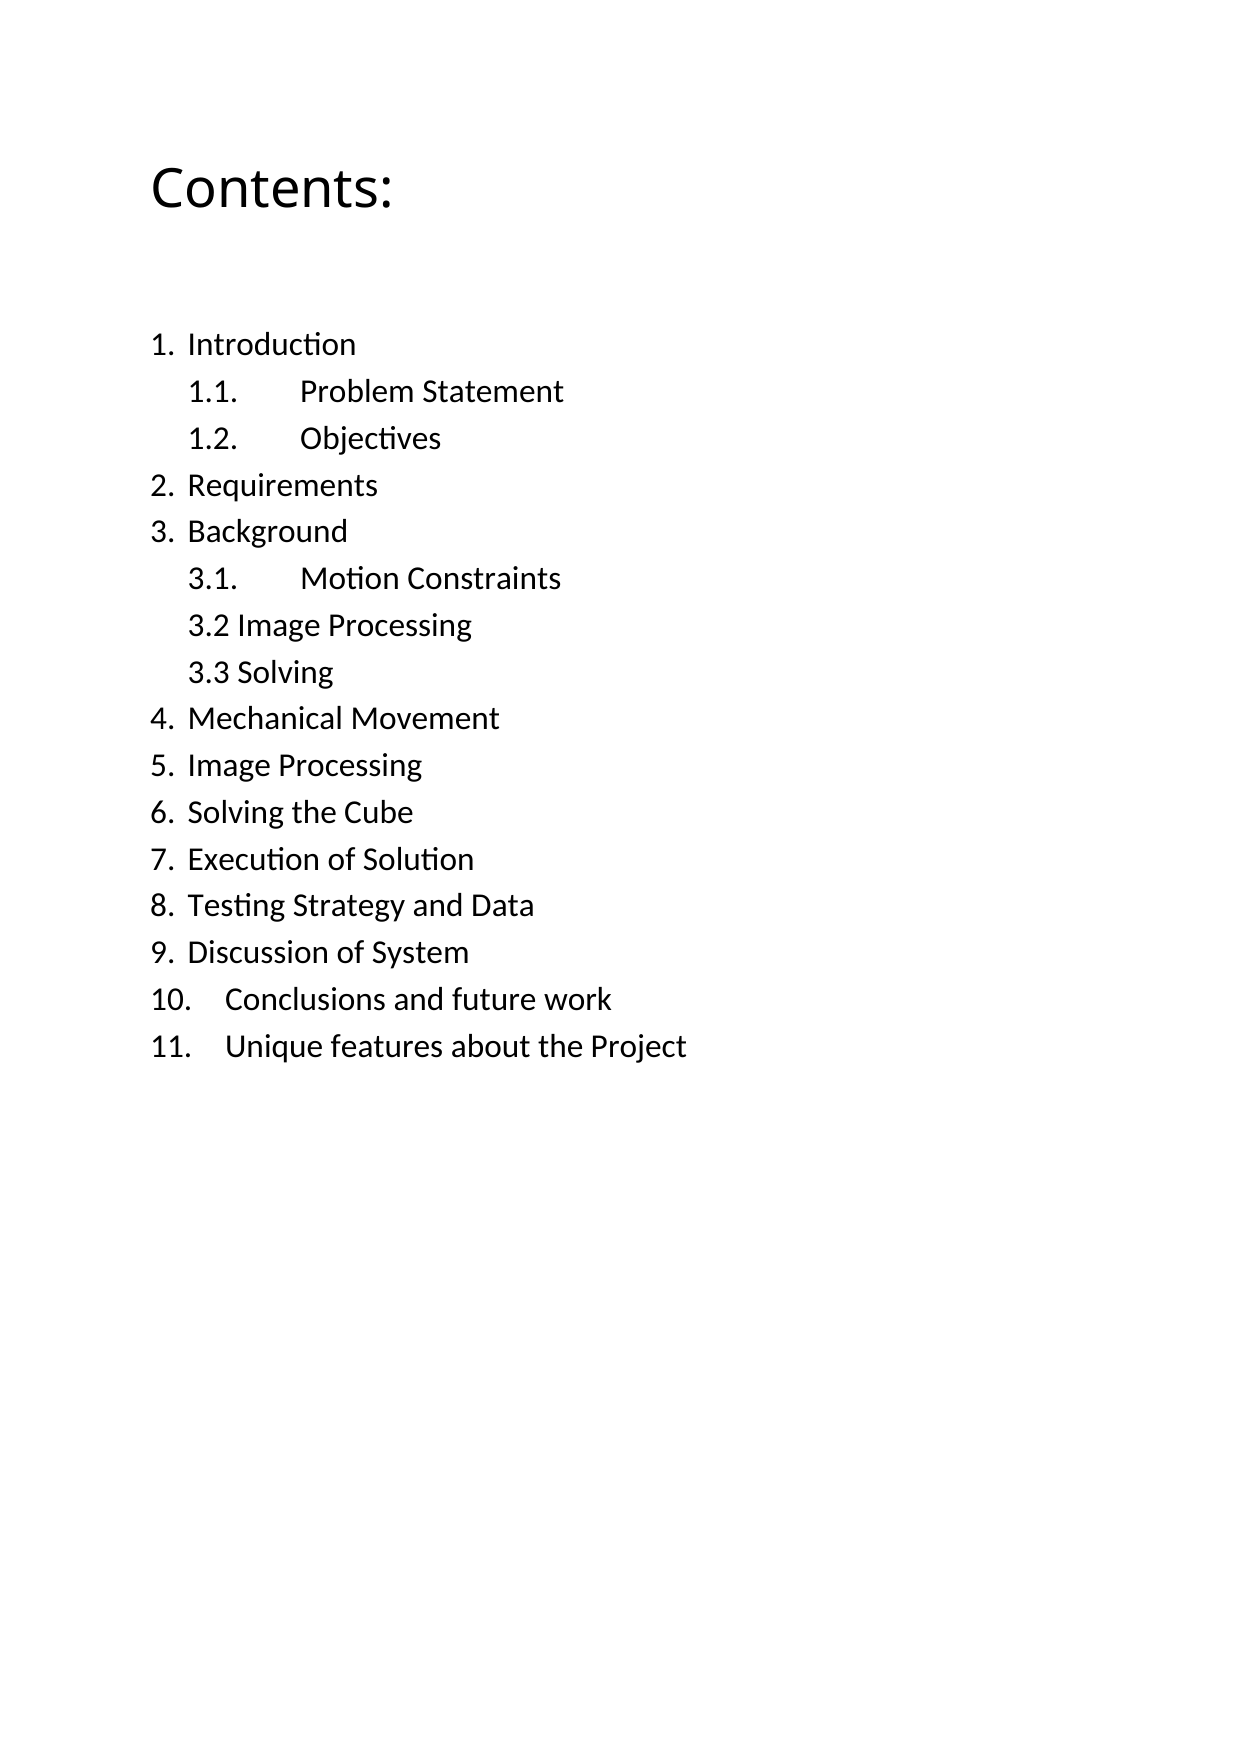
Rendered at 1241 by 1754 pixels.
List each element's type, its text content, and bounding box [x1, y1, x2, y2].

list 3.3 Solving [187, 651, 1090, 691]
list 3.2 Image Processing [187, 604, 1090, 644]
list Unique features about the Project [150, 1025, 1090, 1066]
list Image Processing [150, 744, 1090, 785]
list Execution of Solution [150, 838, 1090, 878]
list Conclusions and future work [150, 978, 1090, 1019]
list Solving the Cube [150, 791, 1090, 832]
list Testing Strategy and Data [150, 884, 1090, 925]
list Introduction [150, 323, 1090, 364]
list Mechanical Movement [150, 697, 1090, 738]
list Requirements [150, 463, 1090, 504]
list Discussion of System [150, 931, 1090, 972]
list Motion Constraints [187, 557, 1090, 598]
list Background [150, 510, 1090, 551]
list Problem Statement [187, 370, 1090, 411]
list Objectives [187, 417, 1090, 457]
text Contents: [150, 150, 1090, 224]
